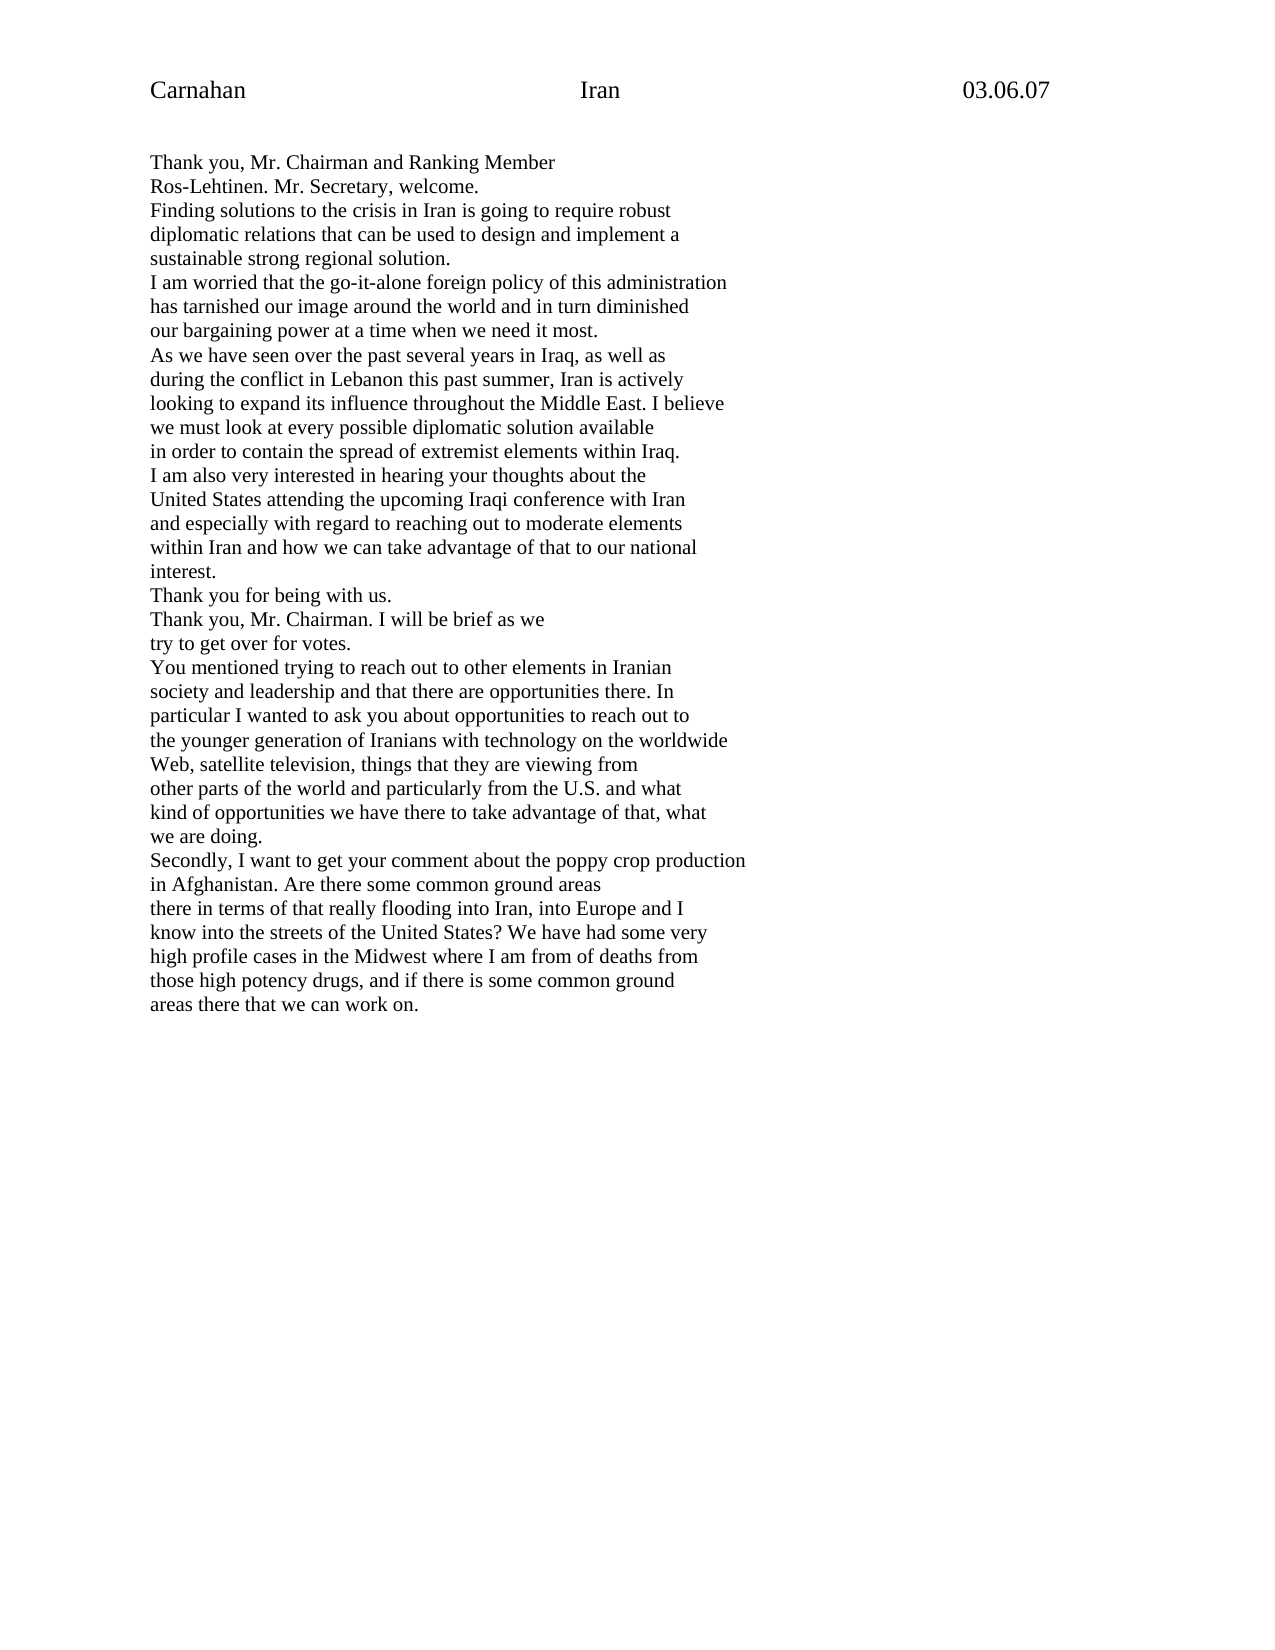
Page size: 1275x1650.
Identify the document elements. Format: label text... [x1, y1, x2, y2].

text in Afghanistan. Are there some common ground areas [150, 872, 1125, 896]
text in order to contain the spread of extremist elements within Iraq. [150, 439, 1125, 463]
text know into the streets of the United States? We have had some very [150, 920, 1125, 944]
text and especially with regard to reaching out to moderate elements [150, 511, 1125, 535]
text Ros-Lehtinen. Mr. Secretary, welcome. [150, 174, 1125, 198]
text our bargaining power at a time when we need it most. [150, 318, 1125, 342]
text particular I wanted to ask you about opportunities to reach out to [150, 703, 1125, 727]
text has tarnished our image around the world and in turn diminished [150, 294, 1125, 318]
text try to get over for votes. [150, 631, 1125, 655]
text United States attending the upcoming Iraqi conference with Iran [150, 487, 1125, 511]
text Thank you, Mr. Chairman. I will be brief as we [150, 607, 1125, 631]
text Thank you, Mr. Chairman and Ranking Member [150, 150, 1125, 174]
text As we have seen over the past several years in Iraq, as well as [150, 342, 1125, 367]
text we must look at every possible diplomatic solution available [150, 415, 1125, 439]
text society and leadership and that there are opportunities there. In [150, 679, 1125, 703]
text the younger generation of Iranians with technology on the worldwide [150, 727, 1125, 752]
text diplomatic relations that can be used to design and implement a [150, 222, 1125, 246]
text sustainable strong regional solution. [150, 246, 1125, 270]
text You mentioned trying to reach out to other elements in Iranian [150, 655, 1125, 679]
text I am also very interested in hearing your thoughts about the [150, 463, 1125, 487]
text during the conflict in Lebanon this past summer, Iran is actively [150, 367, 1125, 391]
text I am worried that the go-it-alone foreign policy of this administration [150, 270, 1125, 294]
text there in terms of that really flooding into Iran, into Europe and I [150, 896, 1125, 920]
text looking to expand its influence throughout the Middle East. I believe [150, 391, 1125, 415]
text Thank you for being with us. [150, 583, 1125, 607]
text within Iran and how we can take advantage of that to our national [150, 535, 1125, 559]
text areas there that we can work on. [150, 992, 1125, 1016]
text Secondly, I want to get your comment about the poppy crop production [150, 848, 1125, 872]
text other parts of the world and particularly from the U.S. and what [150, 776, 1125, 800]
text Finding solutions to the crisis in Iran is going to require robust [150, 198, 1125, 222]
text Web, satellite television, things that they are viewing from [150, 752, 1125, 776]
text we are doing. [150, 824, 1125, 848]
text high profile cases in the Midwest where I am from of deaths from [150, 944, 1125, 968]
text those high potency drugs, and if there is some common ground [150, 968, 1125, 992]
text kind of opportunities we have there to take advantage of that, what [150, 800, 1125, 824]
text interest. [150, 559, 1125, 583]
